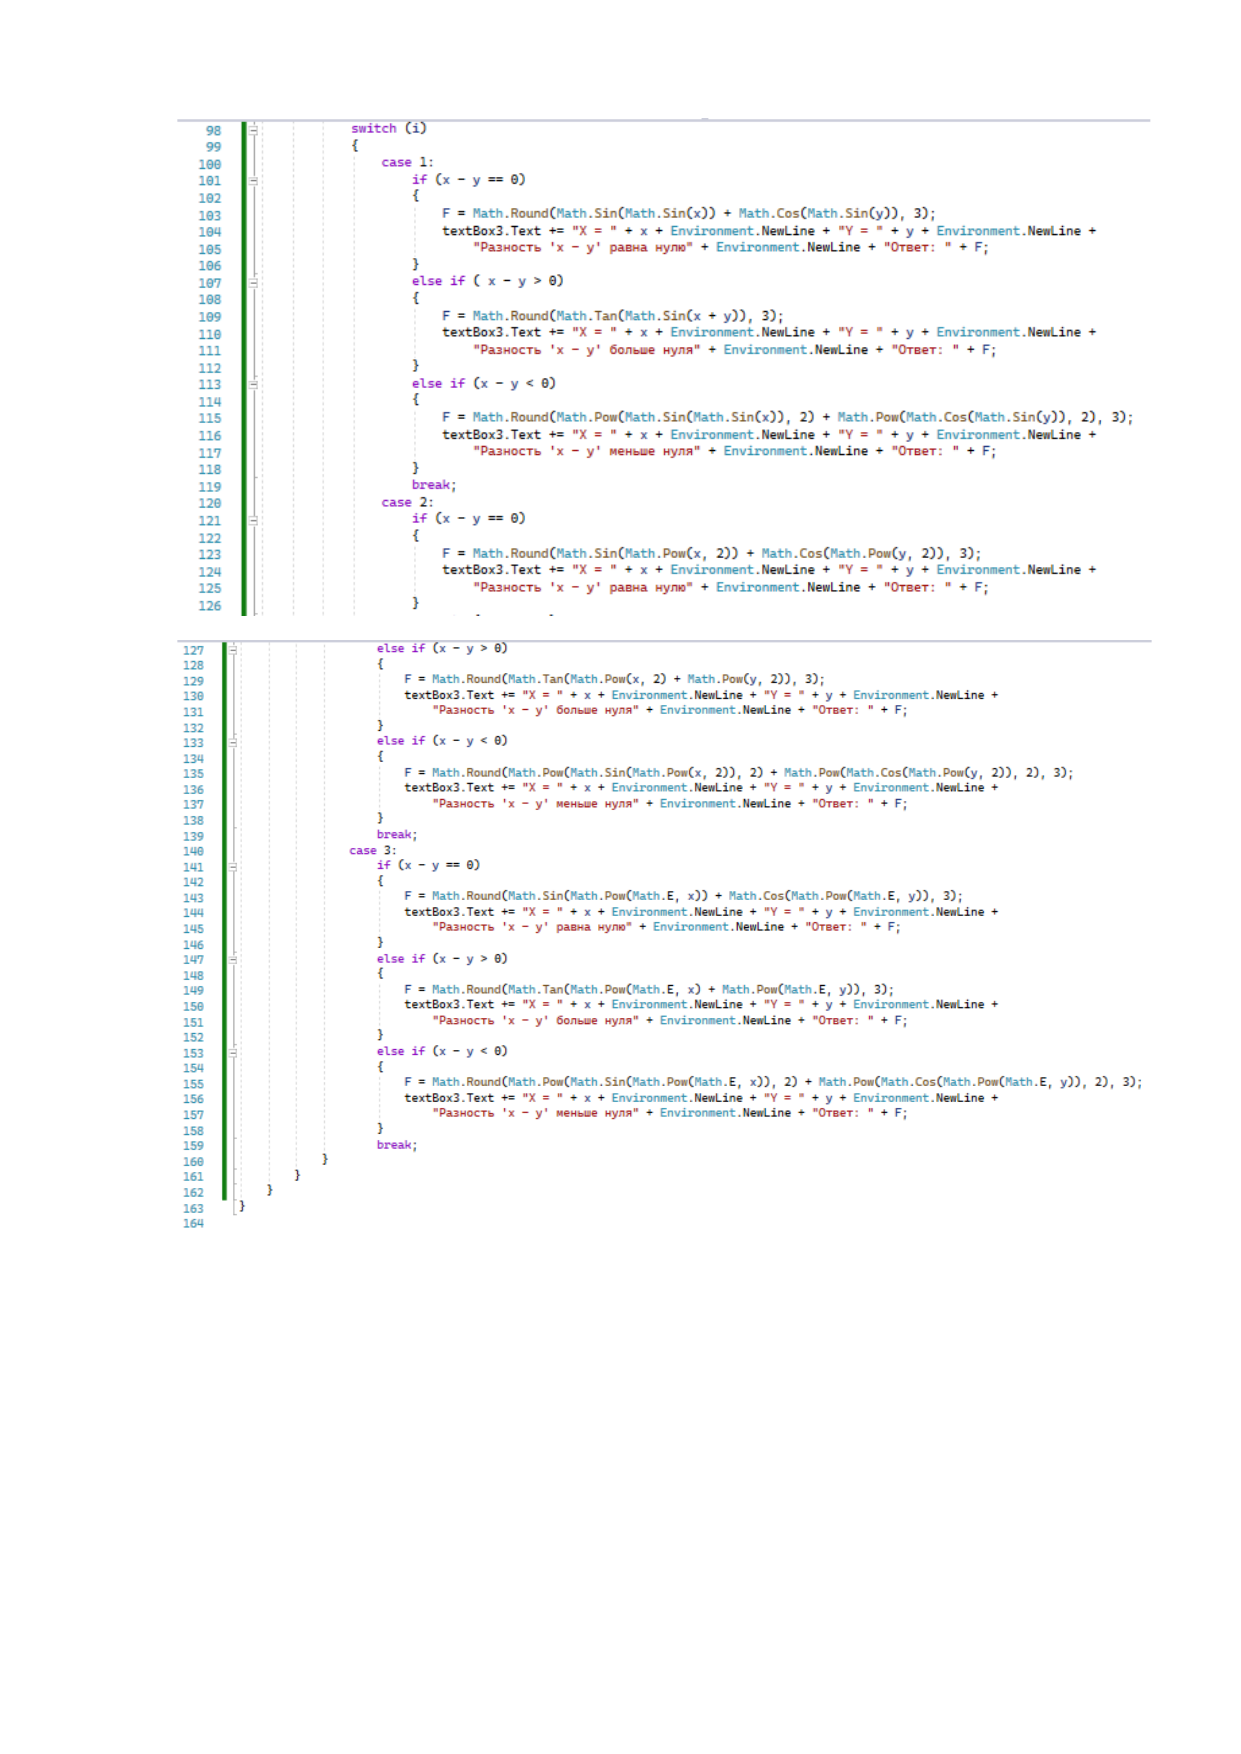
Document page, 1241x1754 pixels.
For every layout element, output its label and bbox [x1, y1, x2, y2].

picture [177, 118, 1151, 616]
picture [177, 640, 1152, 1240]
